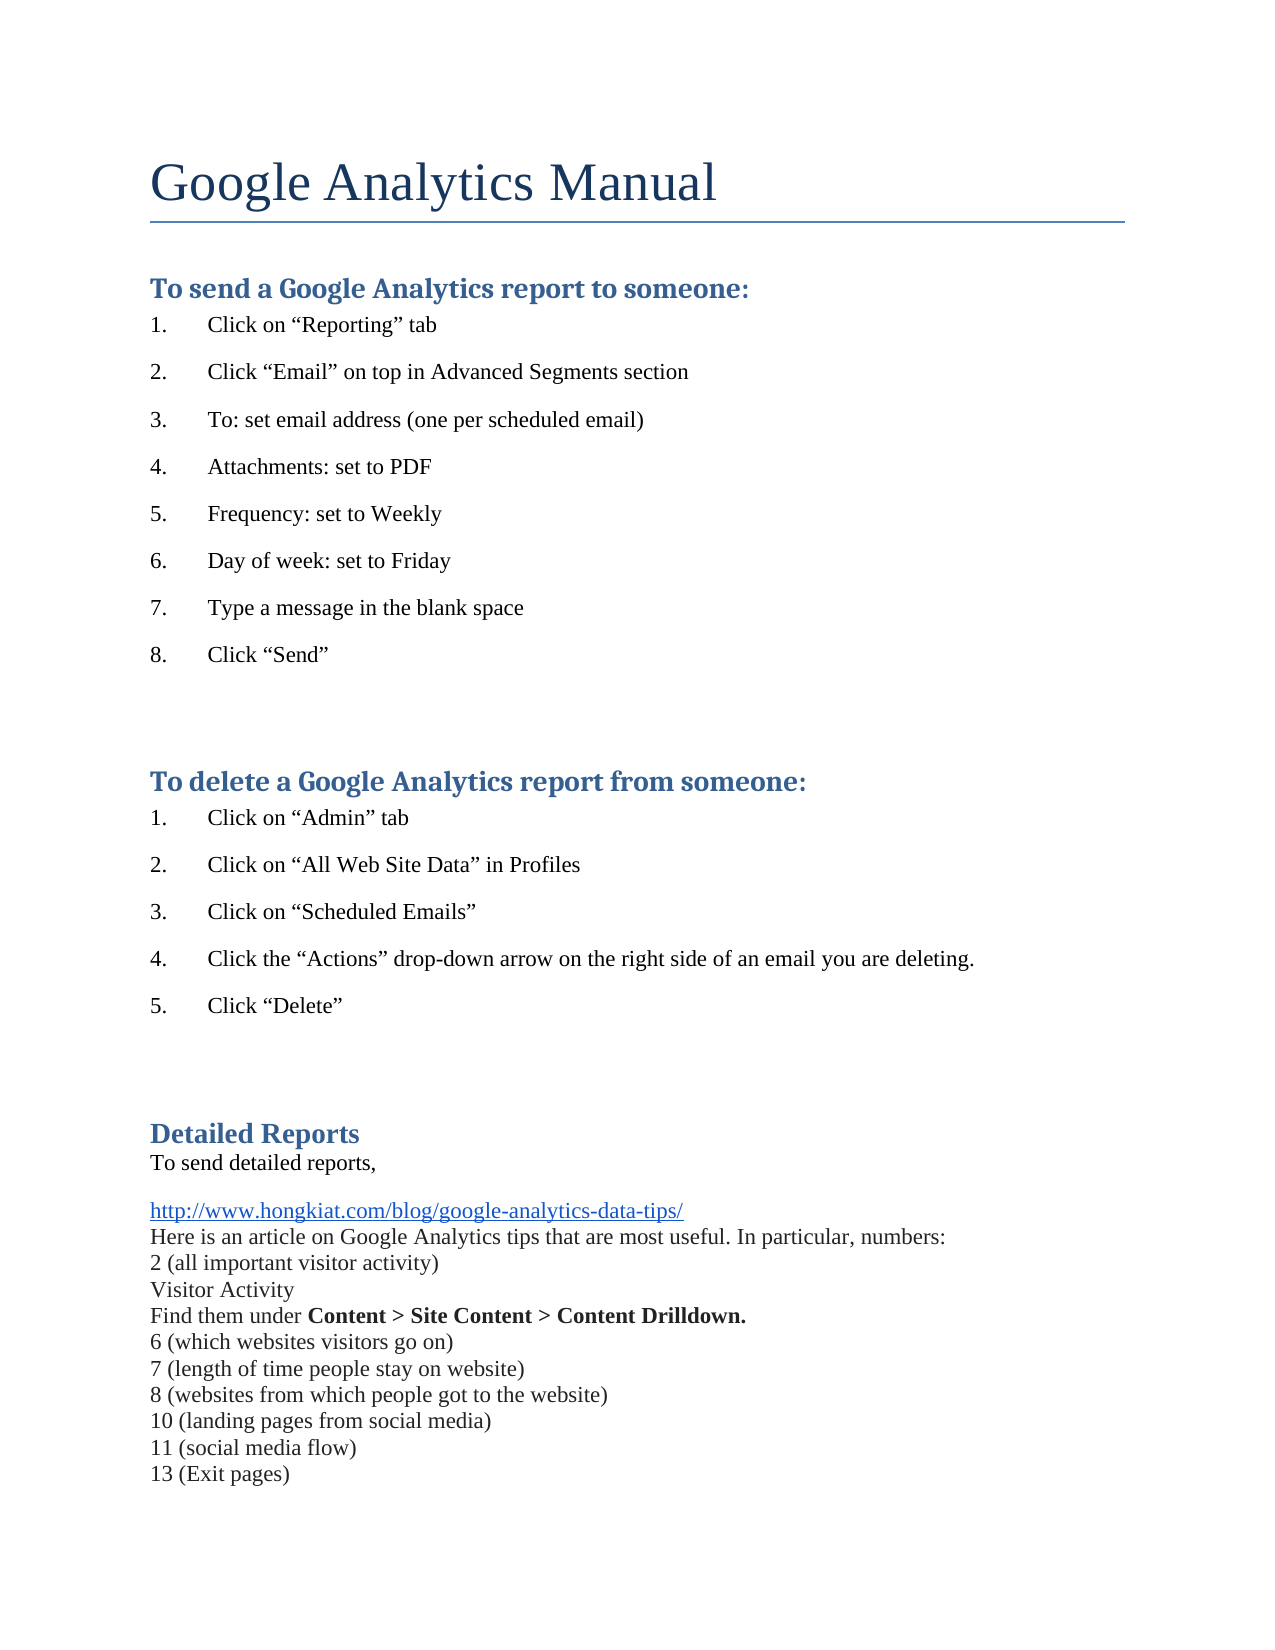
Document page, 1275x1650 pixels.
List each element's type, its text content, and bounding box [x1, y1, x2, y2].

text 7 (length of time people stay on website) [150, 1355, 1125, 1381]
text 2 (all important visitor activity) [150, 1249, 1125, 1276]
text 11 (social media flow) [150, 1434, 1125, 1460]
text 4. Attachments: set to PDF [150, 453, 1125, 479]
text To send detailed reports, [150, 1149, 1125, 1176]
text 2. Click “Email” on top in Advanced Segments section [150, 358, 1125, 385]
text 3. To: set email address (one per scheduled email) [150, 406, 1125, 432]
text 8 (websites from which people got to the website) [150, 1381, 1125, 1407]
subtitle Detailed Reports [150, 1116, 1125, 1149]
text 1. Click on “Reporting” tab [150, 311, 1125, 338]
text 10 (landing pages from social media) [150, 1407, 1125, 1434]
text 13 (Exit pages) [150, 1460, 1125, 1487]
text Find them under Content > Site Content > Content Drilldown. [150, 1302, 1125, 1328]
subtitle To send a Google Analytics report to someone: [150, 273, 1125, 306]
text 7. Type a message in the blank space [150, 594, 1125, 621]
text 5. Click “Delete” [150, 992, 1125, 1019]
text 1. Click on “Admin” tab [150, 804, 1125, 830]
text 2. Click on “All Web Site Data” in Profiles [150, 851, 1125, 877]
subtitle To delete a Google Analytics report from someone: [150, 765, 1125, 799]
text 6. Day of week: set to Friday [150, 547, 1125, 573]
text 3. Click on “Scheduled Emails” [150, 898, 1125, 924]
text 4. Click the “Actions” drop-down arrow on the right side of an email you are deleting. [150, 945, 1125, 972]
text Here is an article on Google Analytics tips that are most useful. In particular, numbers: [150, 1223, 1125, 1249]
title Google Analytics Manual [150, 150, 1125, 221]
text http://www.hongkiat.com/blog/google-analytics-data-tips/ [150, 1197, 1125, 1223]
text 5. Frequency: set to Weekly [150, 500, 1125, 526]
text 8. Click “Send” [150, 642, 1125, 668]
text 6 (which websites visitors go on) [150, 1328, 1125, 1355]
text Visitor Activity [150, 1276, 1125, 1302]
